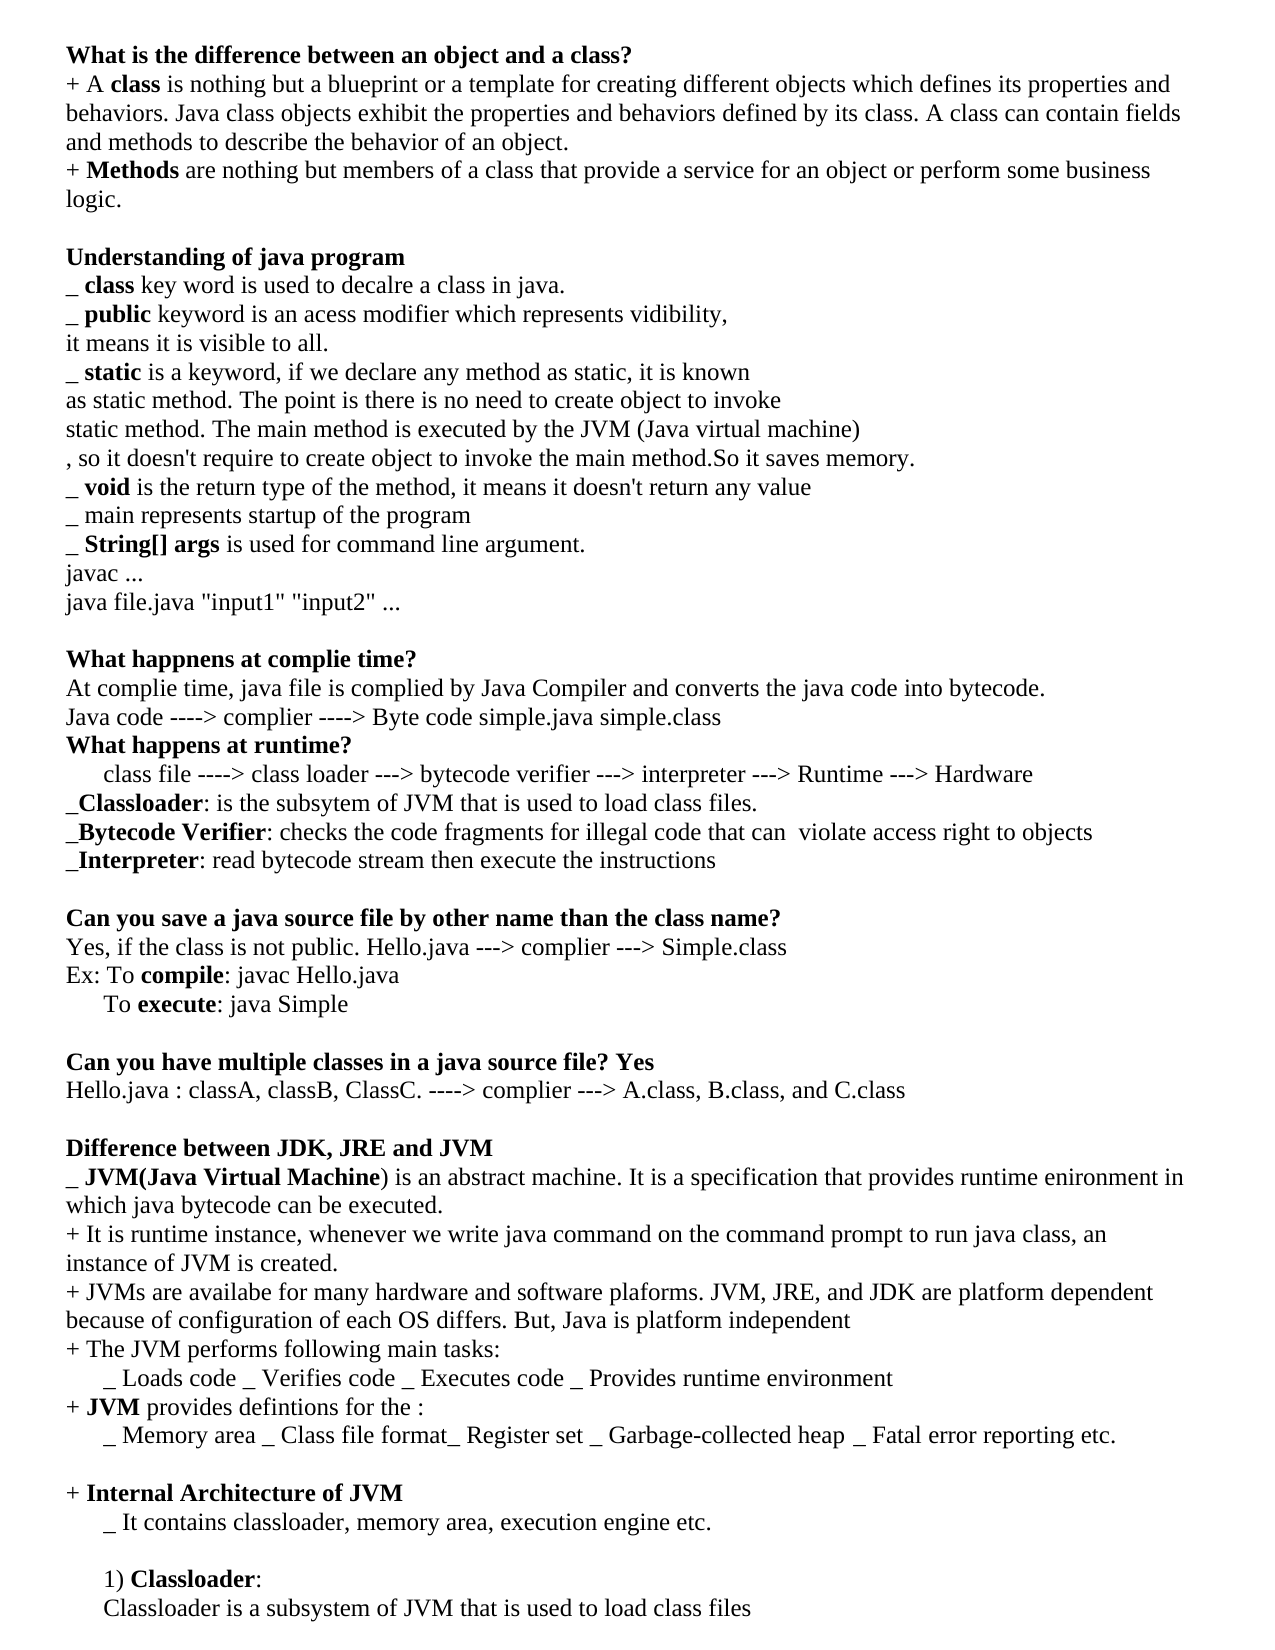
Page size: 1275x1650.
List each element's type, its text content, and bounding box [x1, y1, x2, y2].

text _ Memory area _ Class file format_ Register set _ Garbage-collected heap _ Fatal error reporting etc. [66, 1420, 1191, 1449]
text as static method. The point is there is no need to create object to invoke [66, 385, 1191, 414]
text + JVM provides defintions for the : [66, 1392, 1191, 1420]
text _ Loads code _ Verifies code _ Executes code _ Provides runtime environment [66, 1363, 1191, 1392]
text At complie time, java file is complied by Java Compiler and converts the java code into bytecode. [66, 673, 1191, 702]
text + Internal Architecture of JVM [66, 1478, 1191, 1507]
text Classloader is a subsystem of JVM that is used to load class files [66, 1593, 1191, 1622]
text class file ----> class loader ---> bytecode verifier ---> interpreter ---> Runtime ---> Hardware [66, 759, 1191, 788]
text Difference between JDK, JRE and JVM [66, 1133, 1191, 1162]
text _ static is a keyword, if we declare any method as static, it is known [66, 357, 1191, 385]
text What is the difference between an object and a class? [66, 40, 1191, 69]
text To execute: java Simple [66, 989, 1191, 1018]
text _Interpreter: read bytecode stream then execute the instructions [66, 845, 1191, 874]
text _ void is the return type of the method, it means it doesn't return any value [66, 472, 1191, 500]
text _ JVM(Java Virtual Machine) is an abstract machine. It is a specification that provides runtime enironment in which java bytecode can be executed. [66, 1162, 1191, 1219]
text + The JVM performs following main tasks: [66, 1334, 1191, 1363]
text _ String[] args is used for command line argument. [66, 529, 1191, 558]
text + It is runtime instance, whenever we write java command on the command prompt to run java class, an instance of JVM is created. [66, 1219, 1191, 1277]
text What happnens at complie time? [66, 644, 1191, 673]
text _ main represents startup of the program [66, 500, 1191, 529]
text + A class is nothing but a blueprint or a template for creating different objects which defines its properties and behaviors. Java class objects exhibit the properties and behaviors defined by its class. A class can contain fields and methods to describe the behavior of an object. [66, 69, 1191, 155]
text + Methods are nothing but members of a class that provide a service for an object or perform some business logic. [66, 155, 1191, 213]
text Hello.java : classA, classB, ClassC. ----> complier ---> A.class, B.class, and C.class [66, 1075, 1191, 1104]
text _ class key word is used to decalre a class in java. [66, 270, 1191, 299]
text _ It contains classloader, memory area, execution engine etc. [66, 1507, 1191, 1535]
text _ public keyword is an acess modifier which represents vidibility, [66, 299, 1191, 328]
text What happens at runtime? [66, 730, 1191, 759]
text Can you save a java source file by other name than the class name? [66, 903, 1191, 932]
text it means it is visible to all. [66, 328, 1191, 357]
text Java code ----> complier ----> Byte code simple.java simple.class [66, 702, 1191, 730]
text Ex: To compile: javac Hello.java [66, 960, 1191, 989]
text Can you have multiple classes in a java source file? Yes [66, 1047, 1191, 1075]
text 1) Classloader: [66, 1564, 1191, 1593]
text Yes, if the class is not public. Hello.java ---> complier ---> Simple.class [66, 932, 1191, 960]
text _Classloader: is the subsytem of JVM that is used to load class files. [66, 788, 1191, 817]
text Understanding of java program [66, 242, 1191, 270]
text + JVMs are availabe for many hardware and software plaforms. JVM, JRE, and JDK are platform dependent because of configuration of each OS differs. But, Java is platform independent [66, 1277, 1191, 1334]
text , so it doesn't require to create object to invoke the main method.So it saves memory. [66, 443, 1191, 472]
text java file.java "input1" "input2" ... [66, 587, 1191, 615]
text _Bytecode Verifier: checks the code fragments for illegal code that can violate access right to objects [66, 817, 1191, 845]
text javac ... [66, 558, 1191, 587]
text static method. The main method is executed by the JVM (Java virtual machine) [66, 414, 1191, 443]
